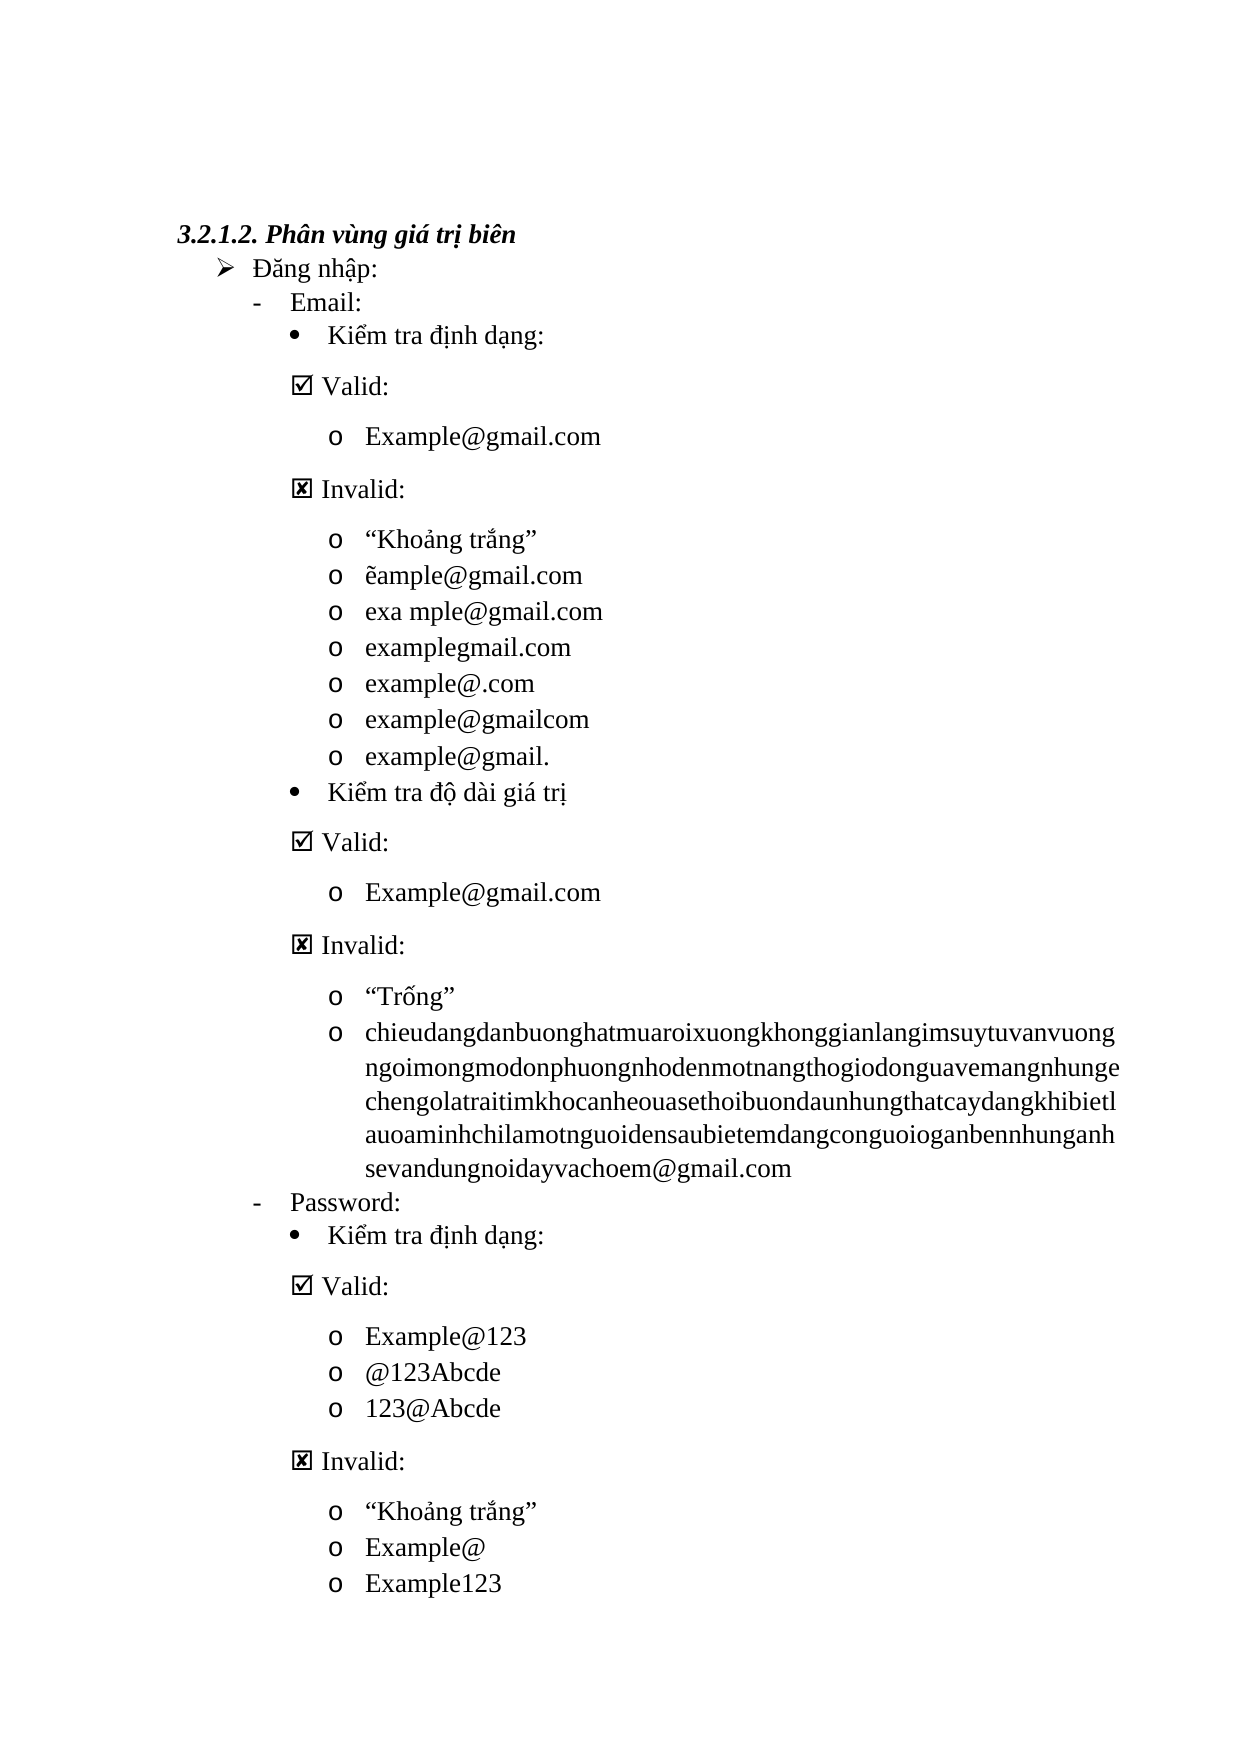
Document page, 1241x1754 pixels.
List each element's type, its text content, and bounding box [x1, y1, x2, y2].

list ẽample@gmail.com [327, 559, 1122, 593]
list chieudangdanbuonghatmuaroixuongkhonggianlangimsuytuvanvuongngoimongmodonphuongnhodenmotnangthogiodonguavemangnhungechengolatraitimkhocanheouasethoibuondaunhungthatcaydangkhibietlauoaminhchilamotnguoidensaubietemdangconguoioganbennhunganhsevandungnoidayvachoem@gmail.com [327, 1016, 1122, 1183]
list Kiểm tra định dạng: [290, 319, 1122, 351]
list Kiểm tra độ dài giá trị [290, 776, 1122, 807]
list Example123 [327, 1567, 1122, 1601]
list @123Abcde [327, 1356, 1122, 1389]
list Example@123 [327, 1320, 1122, 1353]
list Example@gmail.com [327, 876, 1122, 910]
list 123@Abcde [327, 1392, 1122, 1426]
list example@gmailcom [327, 703, 1122, 737]
list “Khoảng trắng” [327, 523, 1122, 557]
text Invalid: [290, 929, 1122, 960]
list Email: [252, 286, 1122, 317]
list example@gmail. [327, 739, 1122, 773]
text Valid: [290, 370, 1122, 401]
list Đăng nhập: [215, 252, 1122, 283]
text Valid: [290, 826, 1122, 857]
text Invalid: [290, 473, 1122, 504]
list “Trống” [327, 979, 1122, 1013]
list “Khoảng trắng” [327, 1495, 1122, 1529]
list example@.com [327, 667, 1122, 701]
list Example@gmail.com [327, 420, 1122, 454]
list Password: [252, 1186, 1122, 1217]
list exa mple@gmail.com [327, 595, 1122, 629]
list Kiểm tra định dạng: [290, 1219, 1122, 1250]
text Valid: [290, 1269, 1122, 1301]
subtitle 3.2.1.2. Phân vùng giá trị biên [177, 218, 1122, 250]
list examplegmail.com [327, 631, 1122, 665]
text Invalid: [290, 1445, 1122, 1476]
list Example@ [327, 1531, 1122, 1565]
